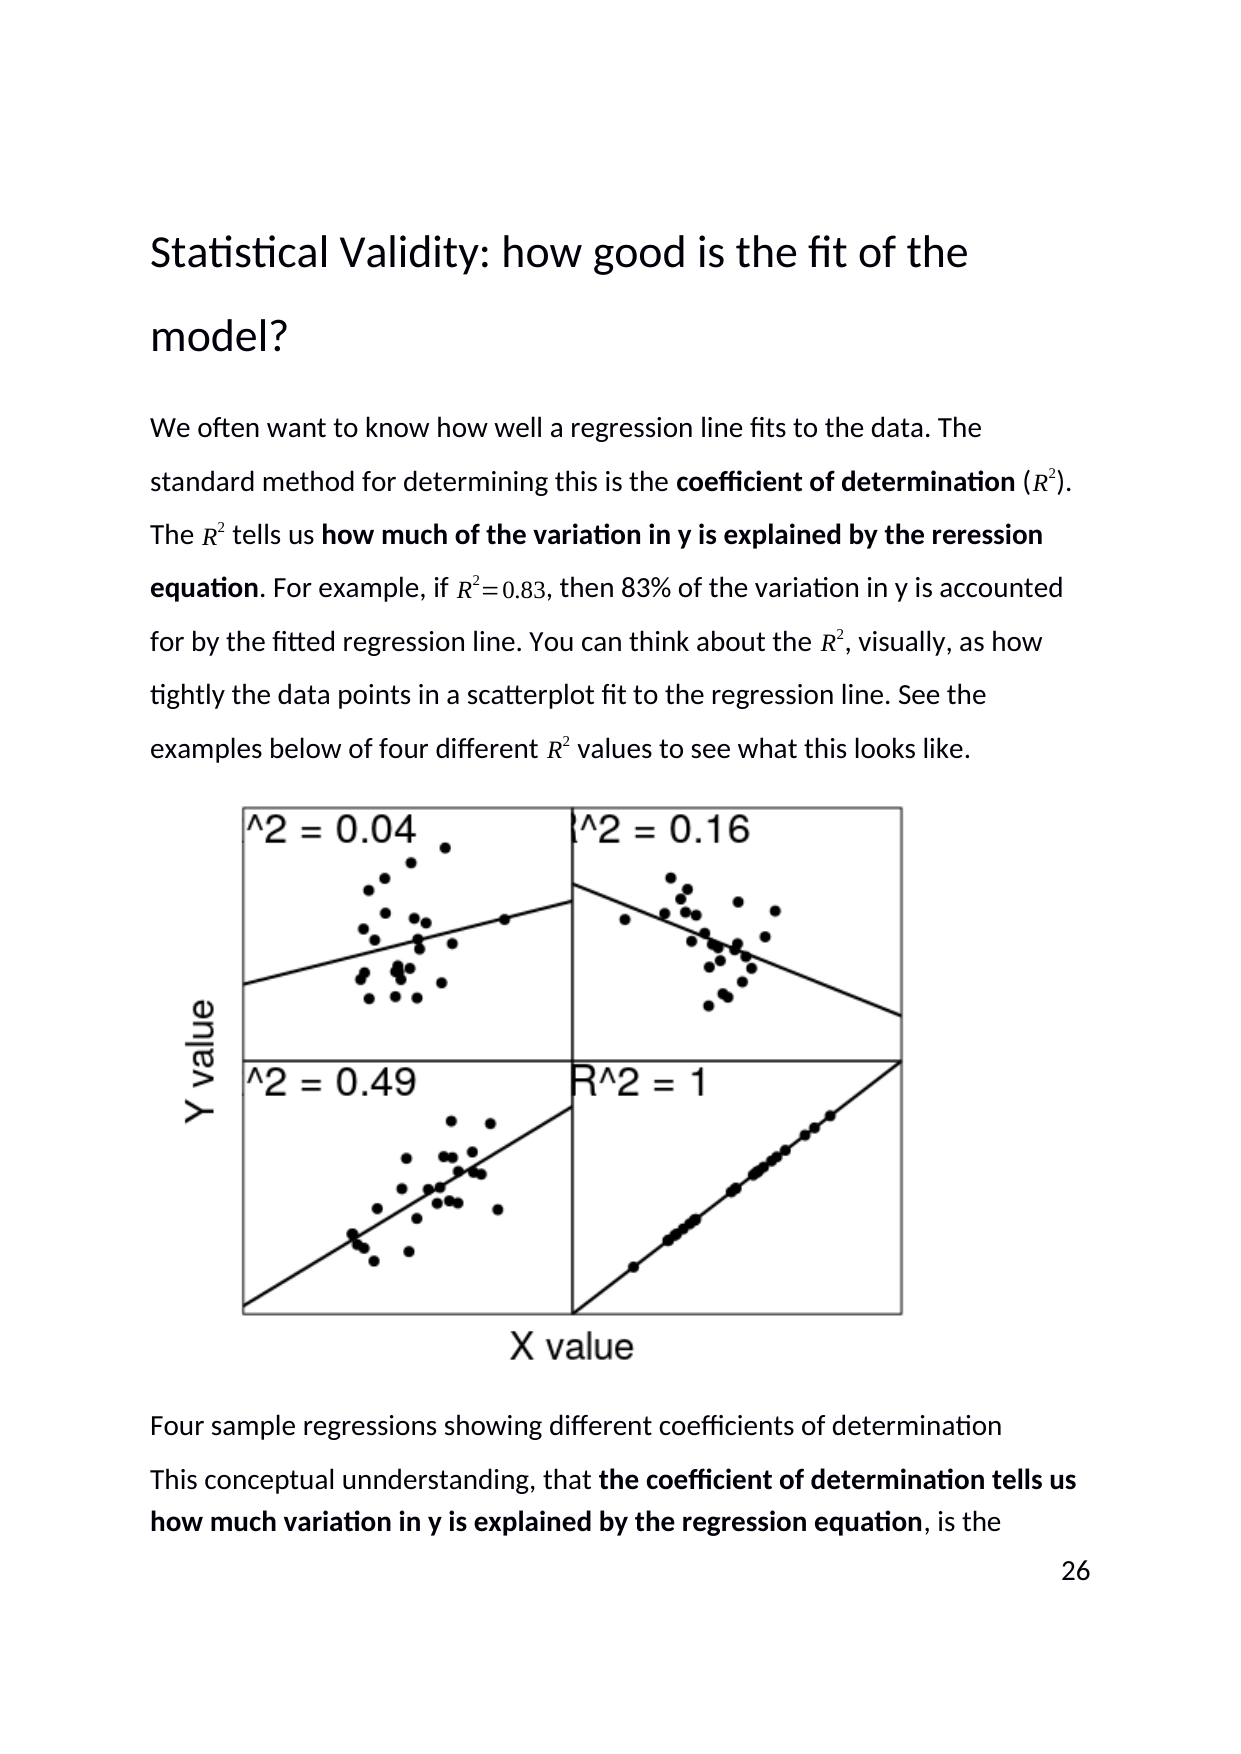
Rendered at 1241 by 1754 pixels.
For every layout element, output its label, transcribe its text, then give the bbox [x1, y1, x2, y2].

picture [168, 783, 927, 1390]
subtitle Statistical Validity: how good is the fit of the model? [150, 223, 1090, 362]
